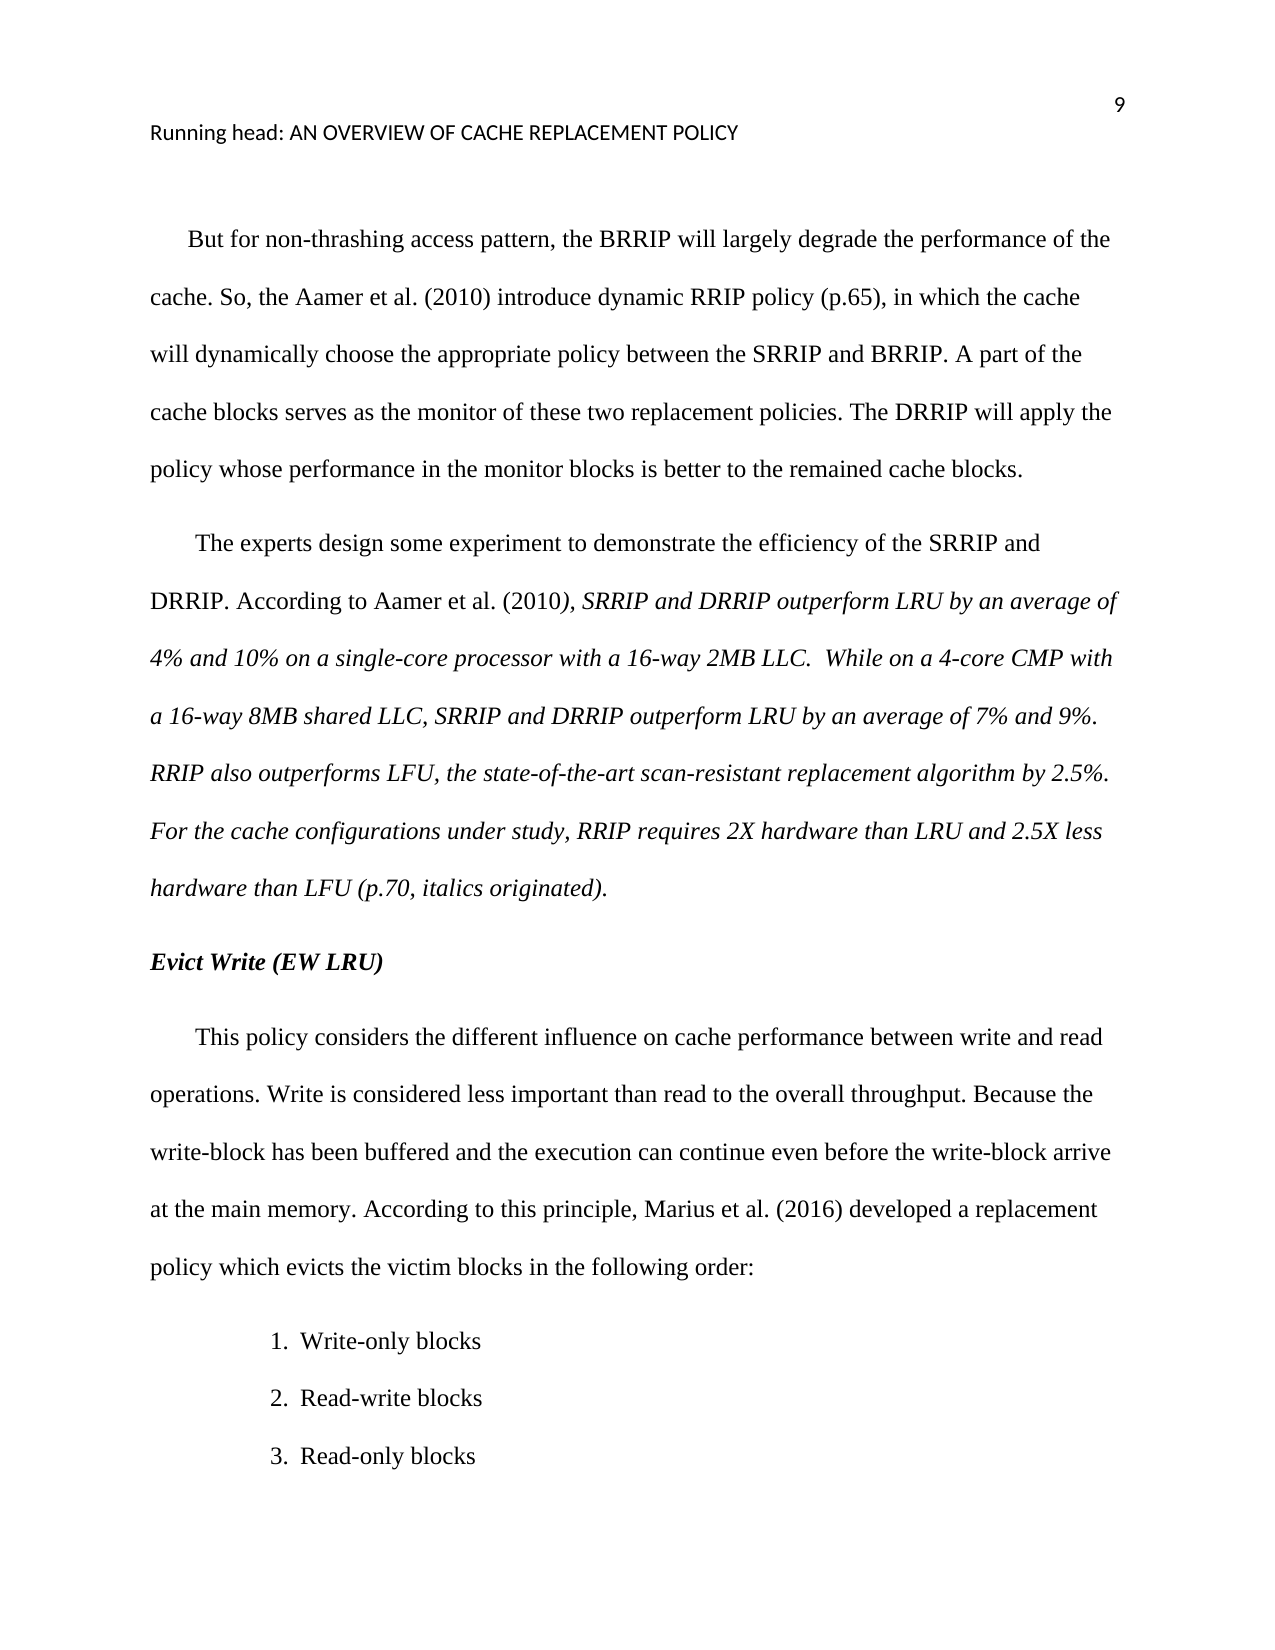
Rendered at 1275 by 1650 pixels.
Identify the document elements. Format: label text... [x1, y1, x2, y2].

list Write-only blocks [225, 1326, 1125, 1354]
list Read-write blocks [225, 1383, 1125, 1412]
list Read-only blocks [225, 1441, 1125, 1469]
text But for non-thrashing access pattern, the BRRIP will largely degrade the performance of the cache. So, the Aamer et al. (2010) introduce dynamic RRIP policy (p.65), in which the cache will dynamically choose the appropriate policy between the SRRIP and BRRIP. A part of the cache blocks serves as the monitor of these two replacement policies. The DRRIP will apply the policy whose performance in the monitor blocks is better to the remained cache blocks. [150, 224, 1125, 483]
text This policy considers the different influence on cache performance between write and read operations. Write is considered less important than read to the overall throughput. Because the write-block has been buffered and the execution can continue even before the write-block arrive at the main memory. According to this principle, Marius et al. (2016) developed a replacement policy which evicts the victim blocks in the following order: [150, 1022, 1125, 1280]
text Evict Write (EW LRU) [150, 947, 1125, 976]
text The experts design some experiment to demonstrate the efficiency of the SRRIP and DRRIP. According to Aamer et al. (2010), SRRIP and DRRIP outperform LRU by an average of 4% and 10% on a single-core processor with a 16-way 2MB LLC. While on a 4-core CMP with a 16-way 8MB shared LLC, SRRIP and DRRIP outperform LRU by an average of 7% and 9%. RRIP also outperforms LFU, the state-of-the-art scan-resistant replacement algorithm by 2.5%. For the cache configurations under study, RRIP requires 2X hardware than LRU and 2.5X less hardware than LFU (p.70, italics originated). [150, 528, 1125, 902]
